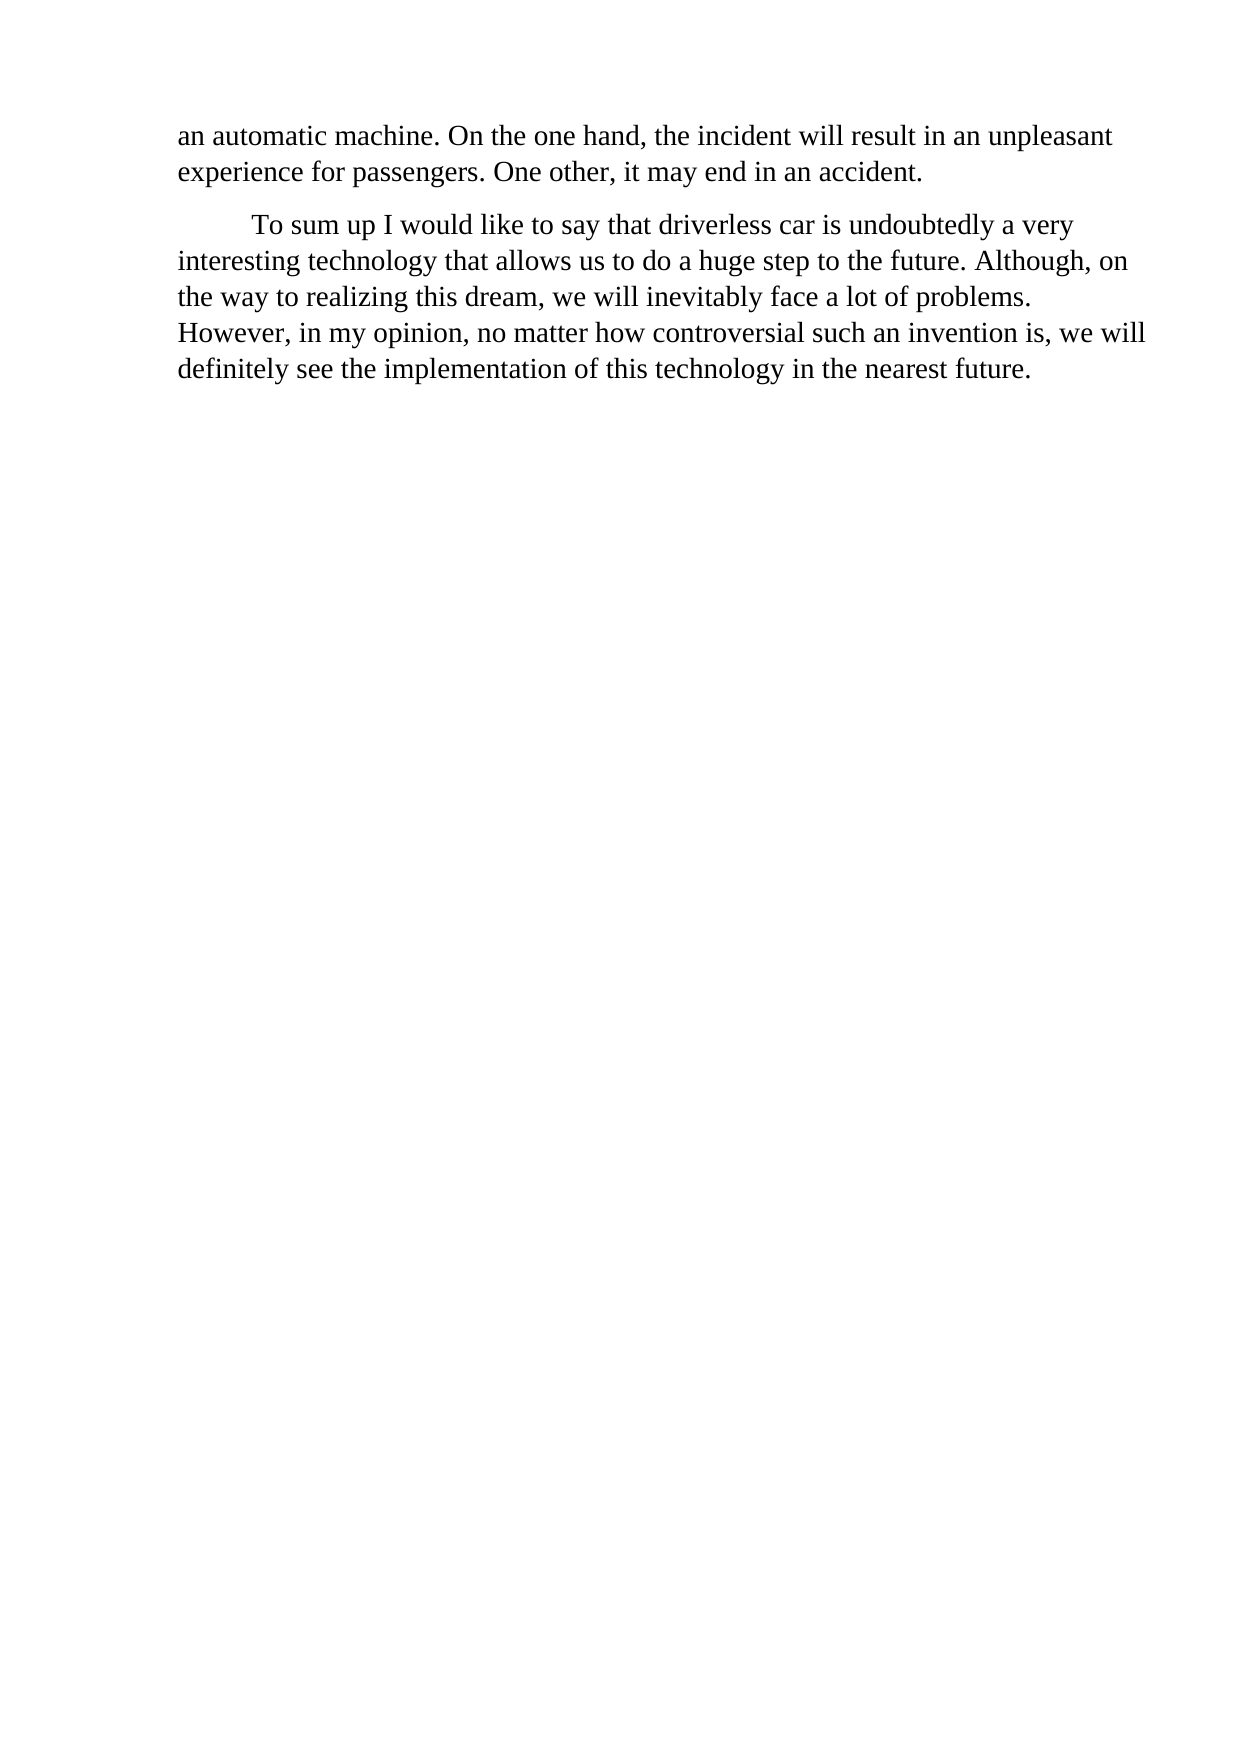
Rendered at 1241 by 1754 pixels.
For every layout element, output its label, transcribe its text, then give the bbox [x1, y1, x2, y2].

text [177, 118, 1152, 188]
text To sum up I would like to say that driverless car is undoubtedly a very interesting technology that allows us to do a huge step to the future. Although, on the way to realizing this dream, we will inevitably face a lot of problems. However, in my opinion, no matter how controversial such an invention is, we will definitely see the implementation of this technology in the nearest future. [177, 207, 1152, 385]
